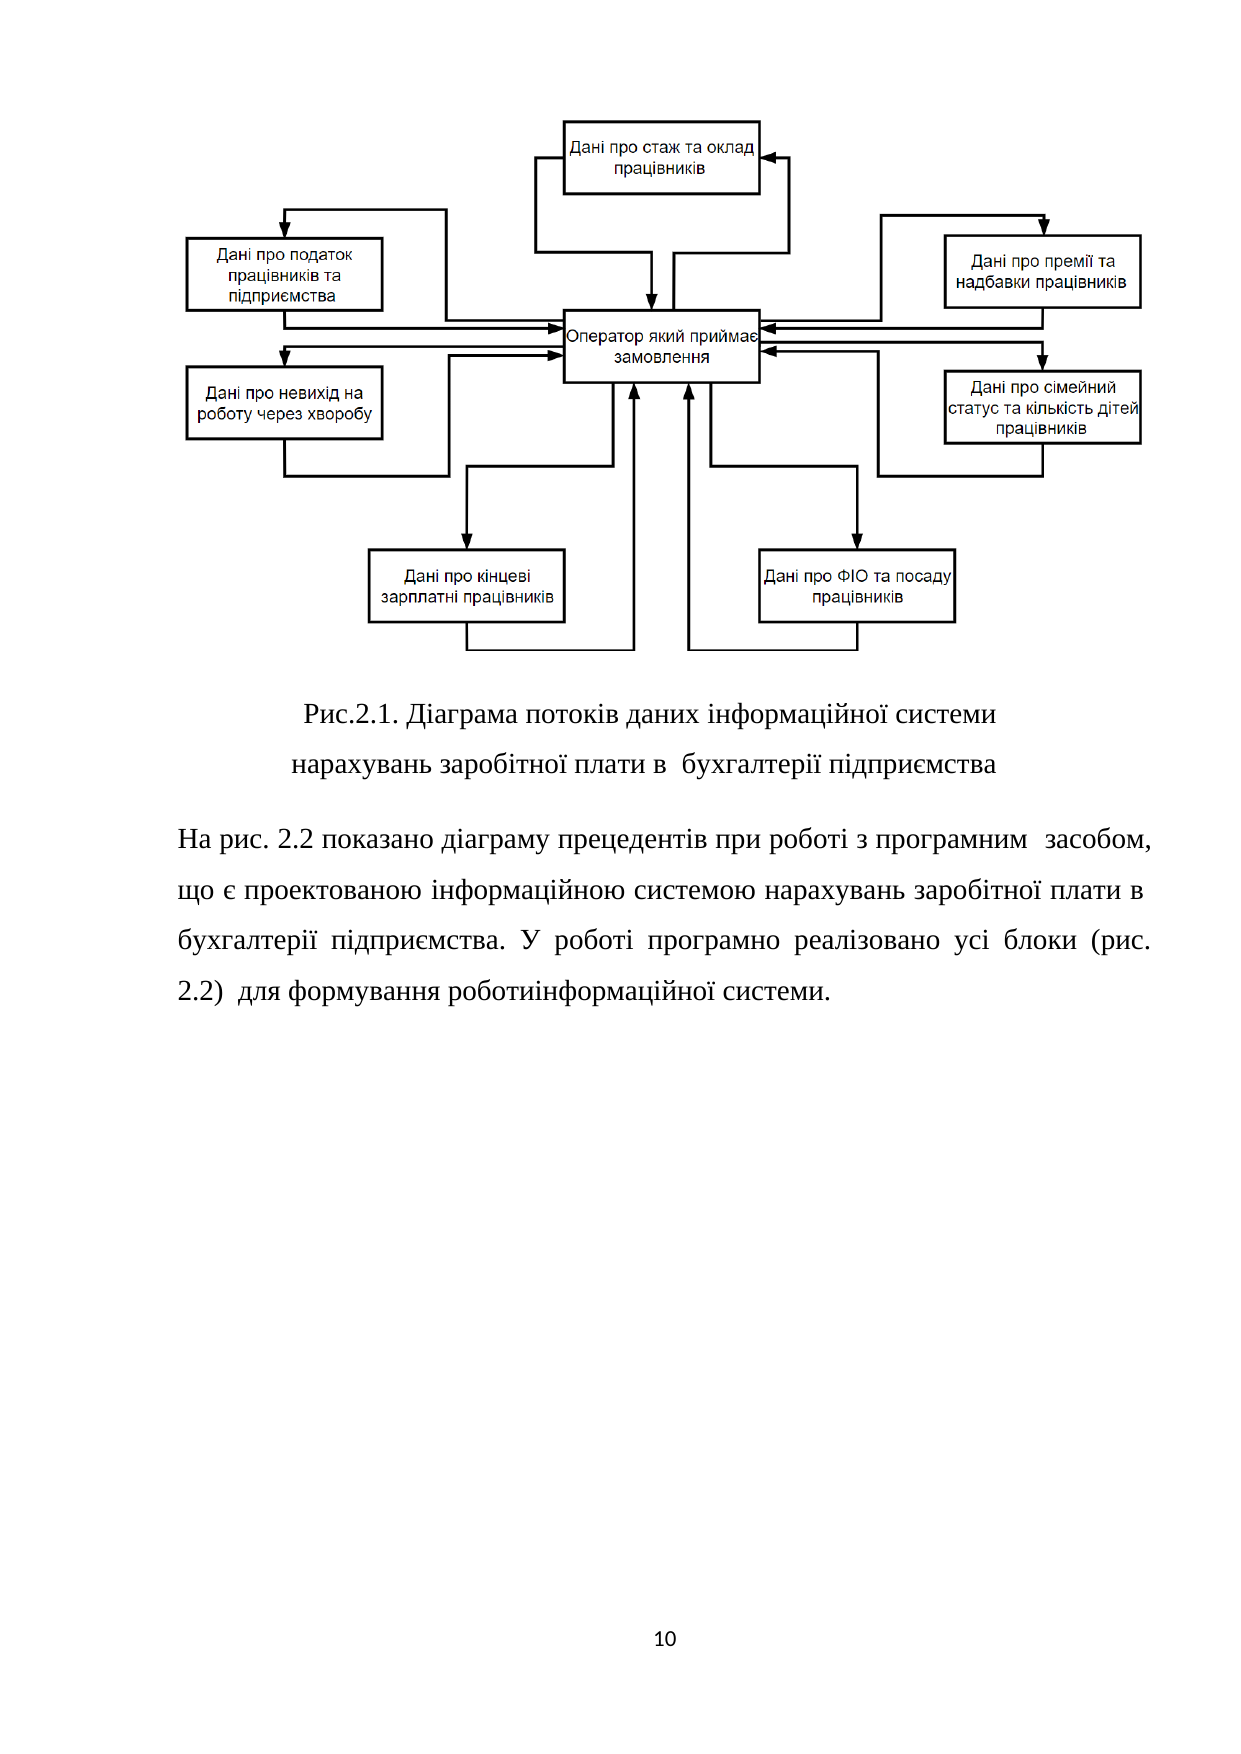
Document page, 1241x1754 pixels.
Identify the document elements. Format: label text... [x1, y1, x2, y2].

picture [177, 118, 1152, 652]
text Рис.2.1. Діаграма потоків даних інформаційної системи нарахувань заробітної плати в бухгалтерії підприємства [177, 696, 996, 780]
text На рис. 2.2 показано діаграму прецедентів при роботі з програмним засобом, що є проектованою інформаційною системою нарахувань заробітної плати в бухгалтерії підприємства. У роботі програмно реалізовано усі блоки (рис. 2.2) для формування роботиінформаційної системи. [177, 822, 1152, 1006]
